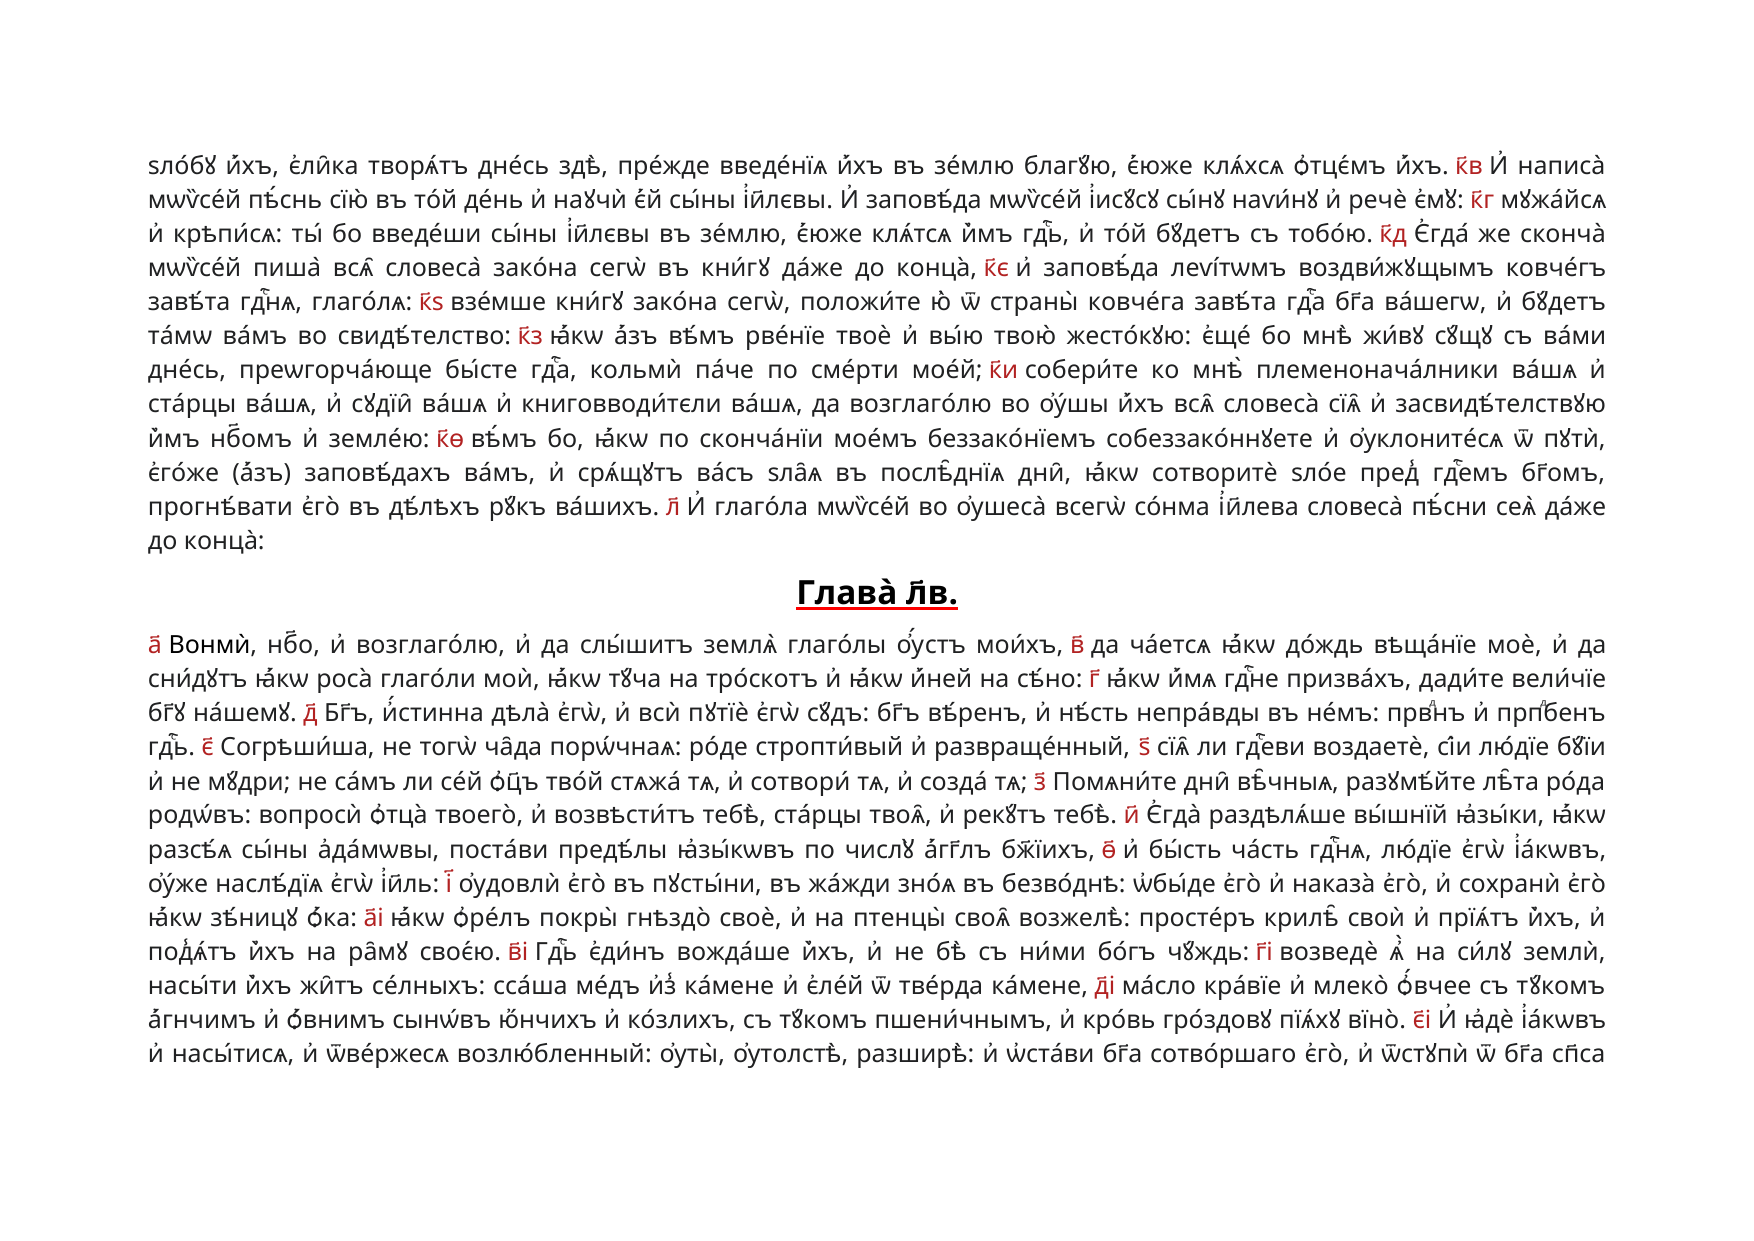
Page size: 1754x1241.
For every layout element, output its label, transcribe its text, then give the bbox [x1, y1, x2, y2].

subtitle Глава̀ л҃в. [148, 569, 1606, 614]
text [148, 148, 1606, 556]
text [148, 627, 1606, 1070]
